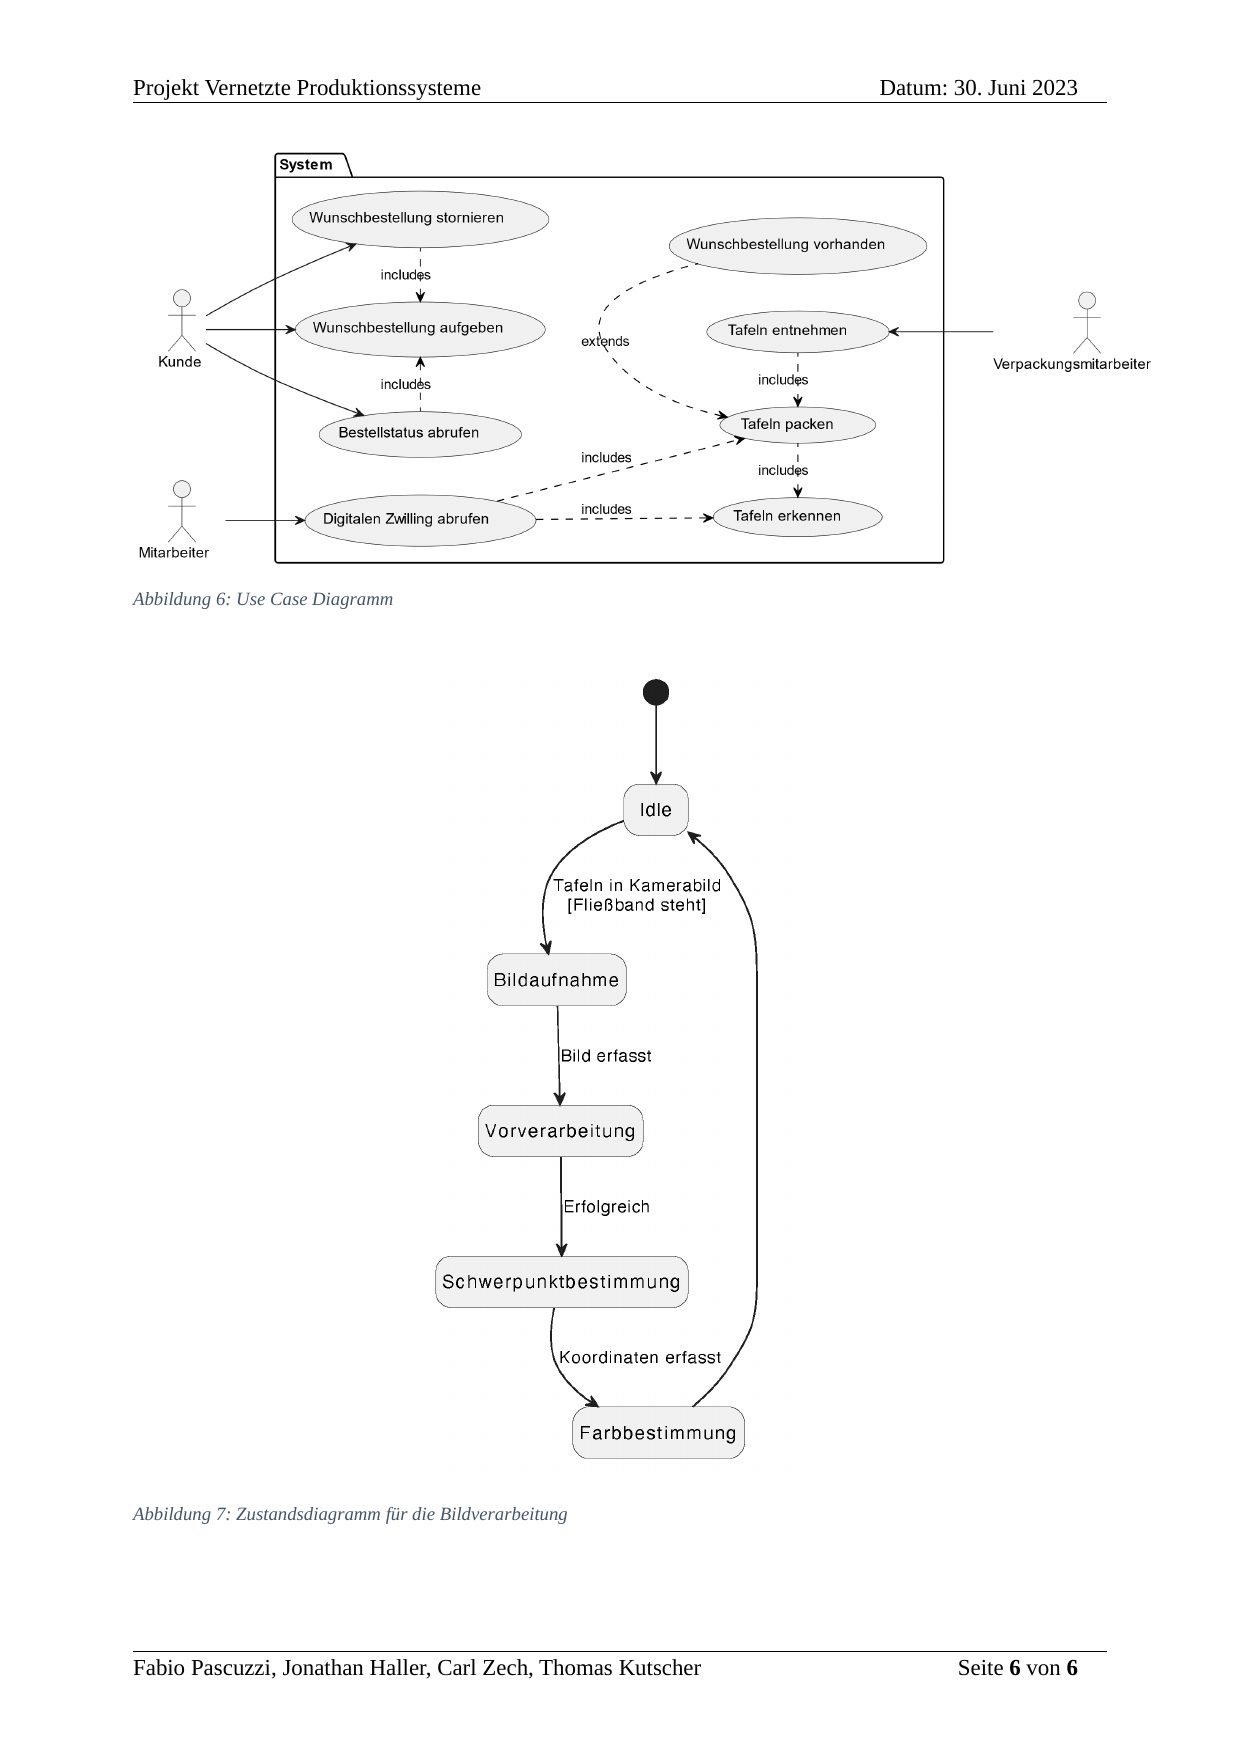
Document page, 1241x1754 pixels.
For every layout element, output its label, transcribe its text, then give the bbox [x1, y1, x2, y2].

picture [132, 147, 1188, 570]
picture [430, 675, 810, 1484]
